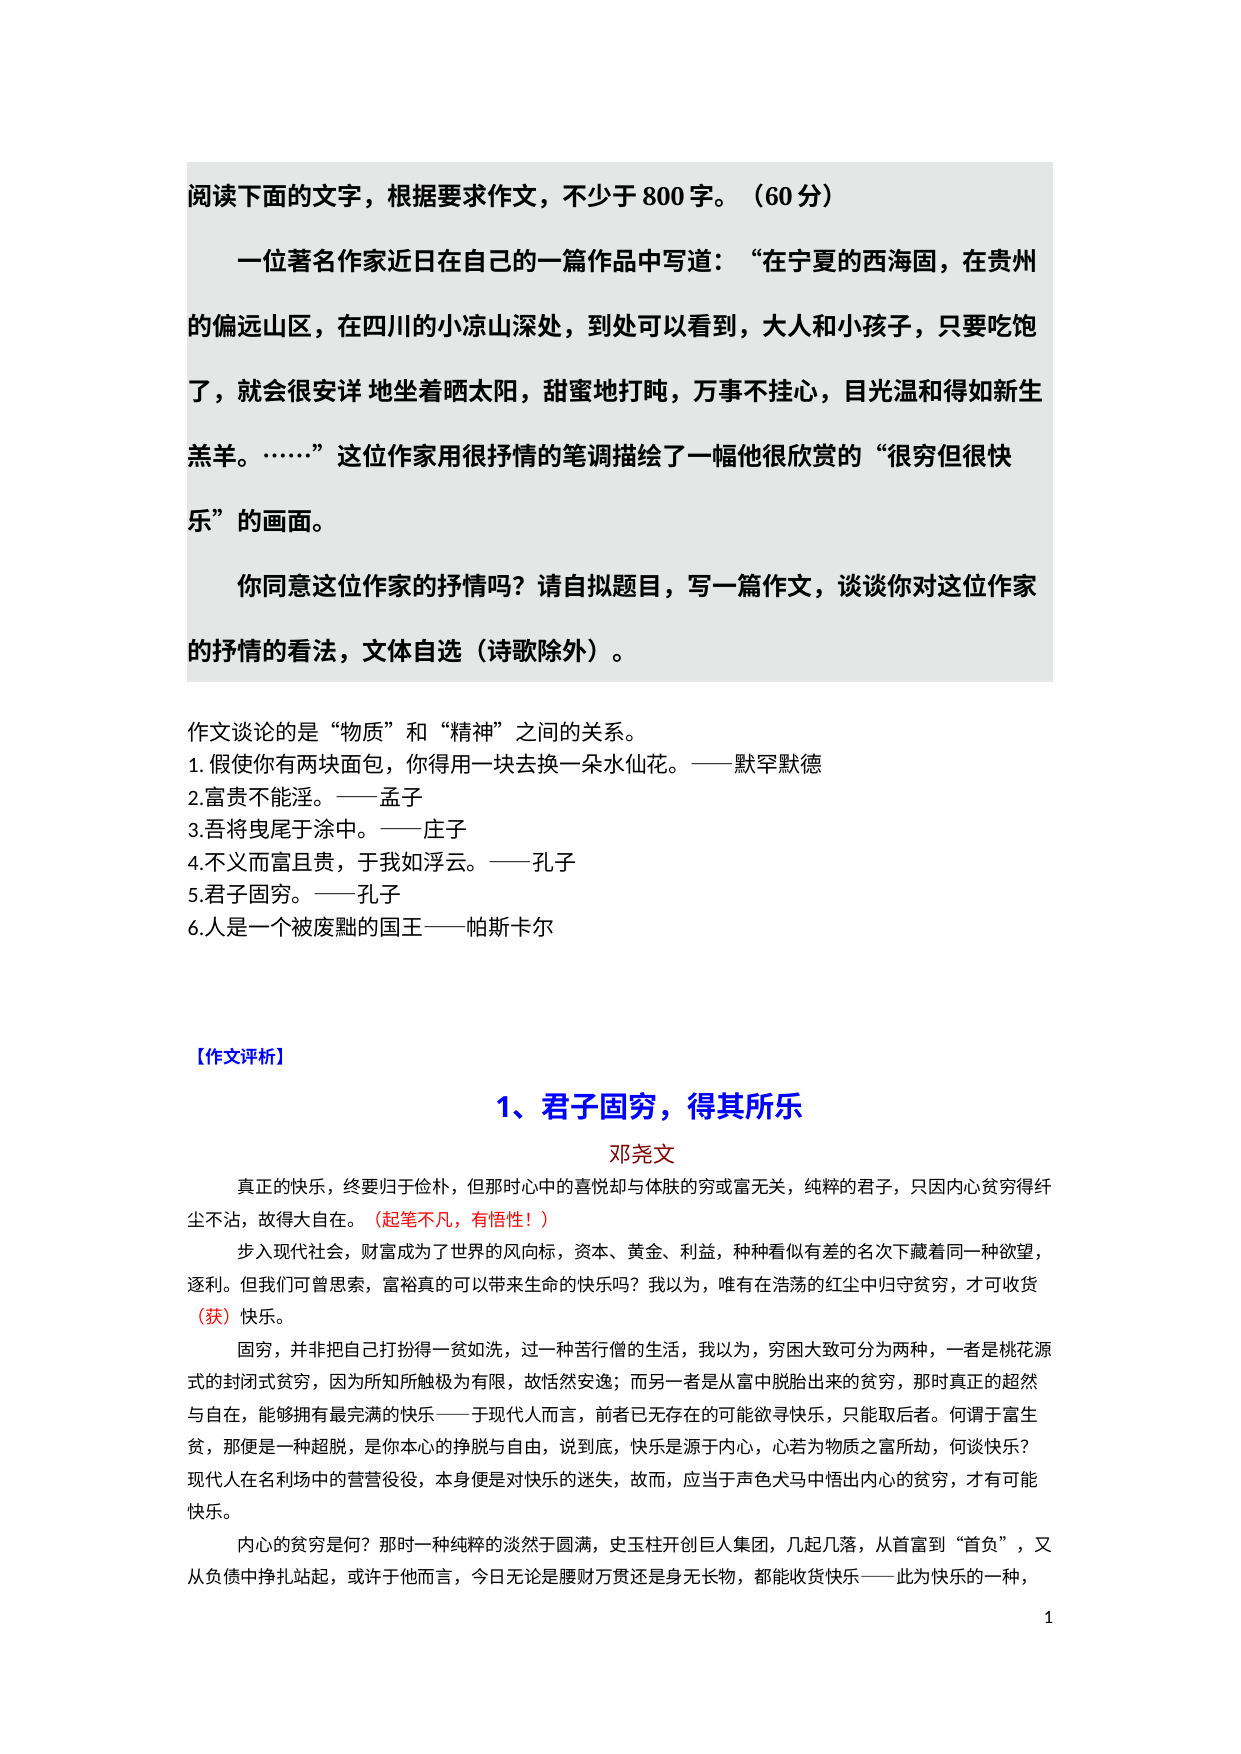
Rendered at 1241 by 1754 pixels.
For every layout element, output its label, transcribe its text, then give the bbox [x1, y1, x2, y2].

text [187, 1527, 1053, 1592]
text 真正的快乐，终要归于俭朴，但那时心中的喜悦却与体肤的穷或富无关，纯粹的君子，只因内心贫穷得纤尘不沾，故得大自在。（起笔不凡，有悟性！） [187, 1169, 1053, 1234]
text 3.吾将曳尾于涂中。——庄子 [187, 812, 1053, 844]
text 1、君子固穷，得其所乐 [187, 1072, 1053, 1137]
text 邓尧文 [187, 1137, 1053, 1169]
text 阅读下面的文字，根据要求作文，不少于800字。（60分） [187, 162, 1053, 227]
text 步入现代社会，财富成为了世界的风向标，资本、黄金、利益，种种看似有差的名次下藏着同一种欲望，逐利。但我们可曾思索，富裕真的可以带来生命的快乐吗？我以为，唯有在浩荡的红尘中归守贫穷，才可收货（获）快乐。 [187, 1234, 1053, 1332]
text 6.人是一个被废黜的国王——帕斯卡尔 [187, 909, 1053, 942]
text 2.富贵不能淫。——孟子 [187, 779, 1053, 812]
text 【作文评析】 [187, 1039, 1053, 1072]
text 固穷，并非把自己打扮得一贫如洗，过一种苦行僧的生活，我以为，穷困大致可分为两种，一者是桃花源式的封闭式贫穷，因为所知所触极为有限，故恬然安逸；而另一者是从富中脱胎出来的贫穷，那时真正的超然与自在，能够拥有最完满的快乐——于现代人而言，前者已无存在的可能欲寻快乐，只能取后者。何谓于富生贫，那便是一种超脱，是你本心的挣脱与自由，说到底，快乐是源于内心，心若为物质之富所劫，何谈快乐？现代人在名利场中的营营役役，本身便是对快乐的迷失，故而，应当于声色犬马中悟出内心的贫穷，才有可能快乐。 [187, 1332, 1053, 1527]
text 一位著名作家近日在自己的一篇作品中写道：“在宁夏的西海固，在贵州的偏远山区，在四川的小凉山深处，到处可以看到，大人和小孩子，只要吃饱了，就会很安详 地坐着晒太阳，甜蜜地打盹，万事不挂心，目光温和得如新生羔羊。……”这位作家用很抒情的笔调描绘了一幅他很欣赏的“很穷但很快乐”的画面。 [187, 227, 1053, 552]
text 1. 假使你有两块面包，你得用一块去换一朵水仙花。——默罕默德 [187, 747, 1053, 779]
text 作文谈论的是“物质”和“精神”之间的关系。 [187, 714, 1053, 747]
text 4.不义而富且贵，于我如浮云。——孔子 [187, 844, 1053, 877]
text 你同意这位作家的抒情吗？请自拟题目，写一篇作文，谈谈你对这位作家的抒情的看法，文体自选（诗歌除外）。 [187, 552, 1053, 682]
text 5.君子固穷。——孔子 [187, 877, 1053, 909]
